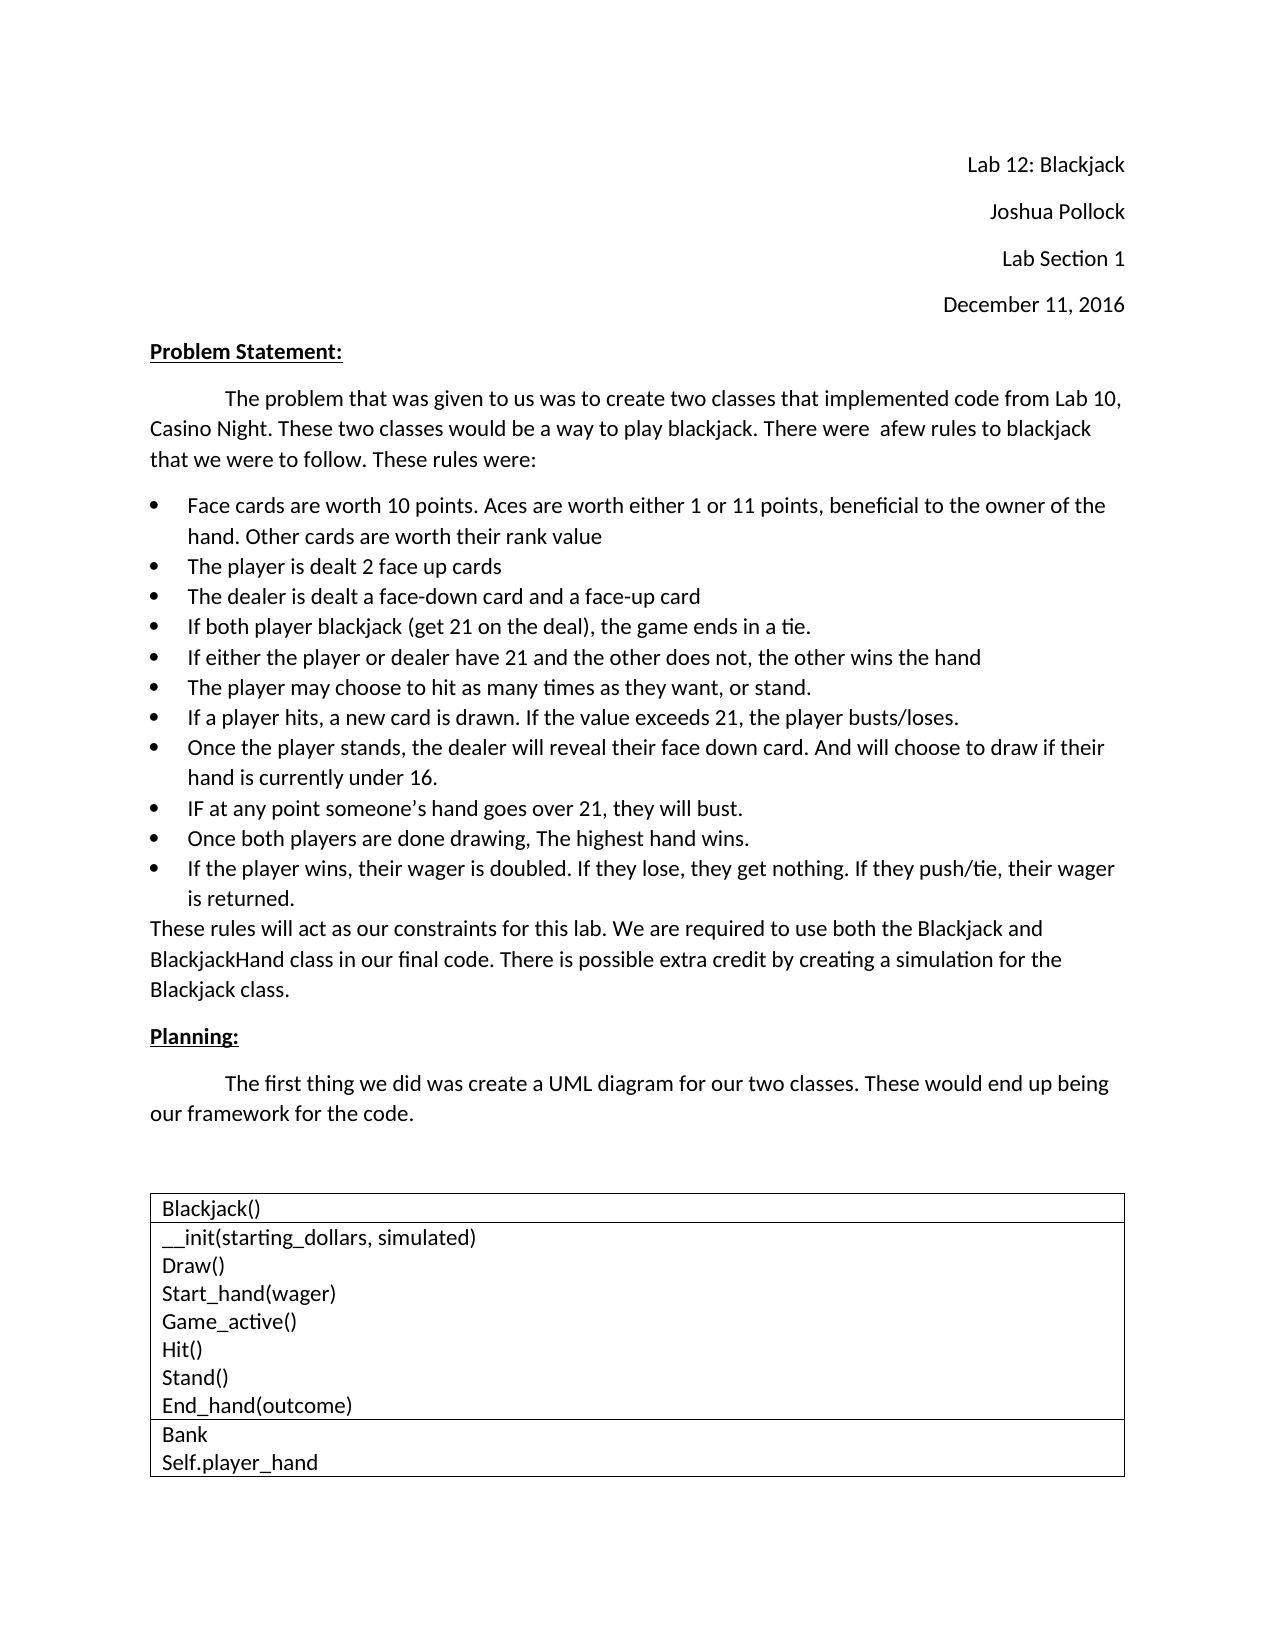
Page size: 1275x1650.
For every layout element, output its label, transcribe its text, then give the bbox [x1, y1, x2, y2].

text Problem Statement: [150, 337, 1125, 366]
list Once the player stands, the dealer will reveal their face down card. And will choose to draw if their hand is currently under 16. [150, 733, 1125, 792]
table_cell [151, 1420, 1124, 1476]
list If both player blackjack (get 21 on the deal), the game ends in a tie. [150, 612, 1125, 641]
list The player is dealt 2 face up cards [150, 552, 1125, 580]
list These rules will act as our constraints for this lab. We are required to use both the Blackjack and BlackjackHand class in our final code. There is possible extra credit by creating a simulation for the Blackjack class. [150, 914, 1125, 1003]
text Lab 12: Blackjack [150, 150, 1125, 178]
list IF at any point someone’s hand goes over 21, they will bust. [150, 794, 1125, 822]
list If the player wins, their wager is doubled. If they lose, they get nothing. If they push/tie, their wager is returned. [150, 854, 1125, 912]
list The player may choose to hit as many times as they want, or stand. [150, 673, 1125, 701]
list Once both players are done drawing, The highest hand wins. [150, 824, 1125, 852]
table_cell __init(starting_dollars, simulated) Draw() Start_hand(wager) Game_active() Hit() Stand() End_hand(outcome) [151, 1223, 1124, 1419]
list Face cards are worth 10 points. Aces are worth either 1 or 11 points, beneficial to the owner of the hand. Other cards are worth their rank value [150, 492, 1125, 550]
text December 11, 2016 [150, 291, 1125, 319]
list The dealer is dealt a face-down card and a face-up card [150, 582, 1125, 610]
text The problem that was given to us was to create two classes that implemented code from Lab 10, Casino Night. These two classes would be a way to play blackjack. There were afew rules to blackjack that we were to follow. These rules were: [150, 384, 1125, 473]
table_header Blackjack() [151, 1194, 1124, 1222]
list If a player hits, a new card is drawn. If the value exceeds 21, the player busts/loses. [150, 703, 1125, 731]
text Joshua Pollock [150, 197, 1125, 225]
text The first thing we did was create a UML diagram for our two classes. These would end up being our framework for the code. [150, 1069, 1125, 1127]
text Lab Section 1 [150, 244, 1125, 272]
list If either the player or dealer have 21 and the other does not, the other wins the hand [150, 643, 1125, 671]
text Planning: [150, 1022, 1125, 1050]
